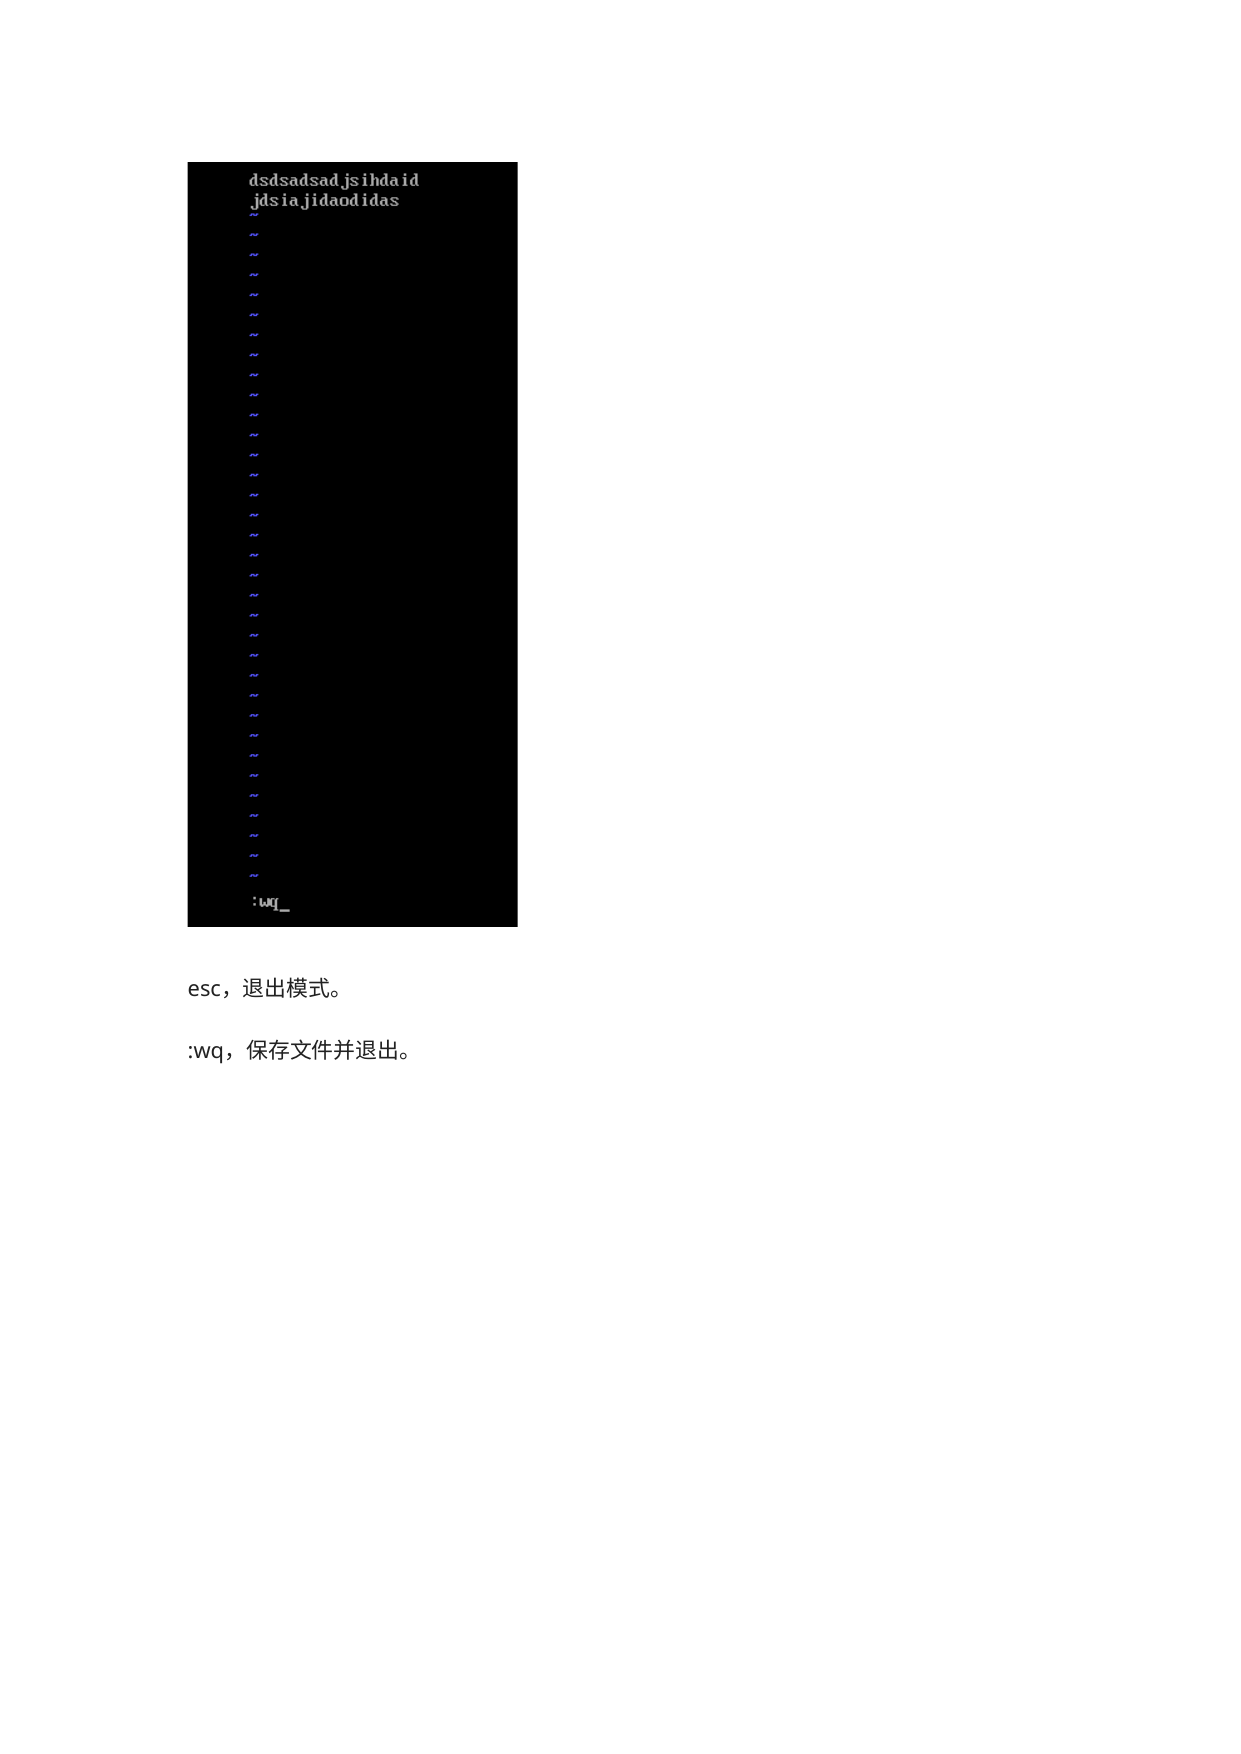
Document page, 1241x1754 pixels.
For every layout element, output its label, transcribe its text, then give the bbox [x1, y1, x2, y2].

text esc，退出模式。 [187, 971, 1053, 1004]
text :wq，保存文件并退出。 [187, 1033, 1053, 1065]
picture [187, 162, 518, 927]
